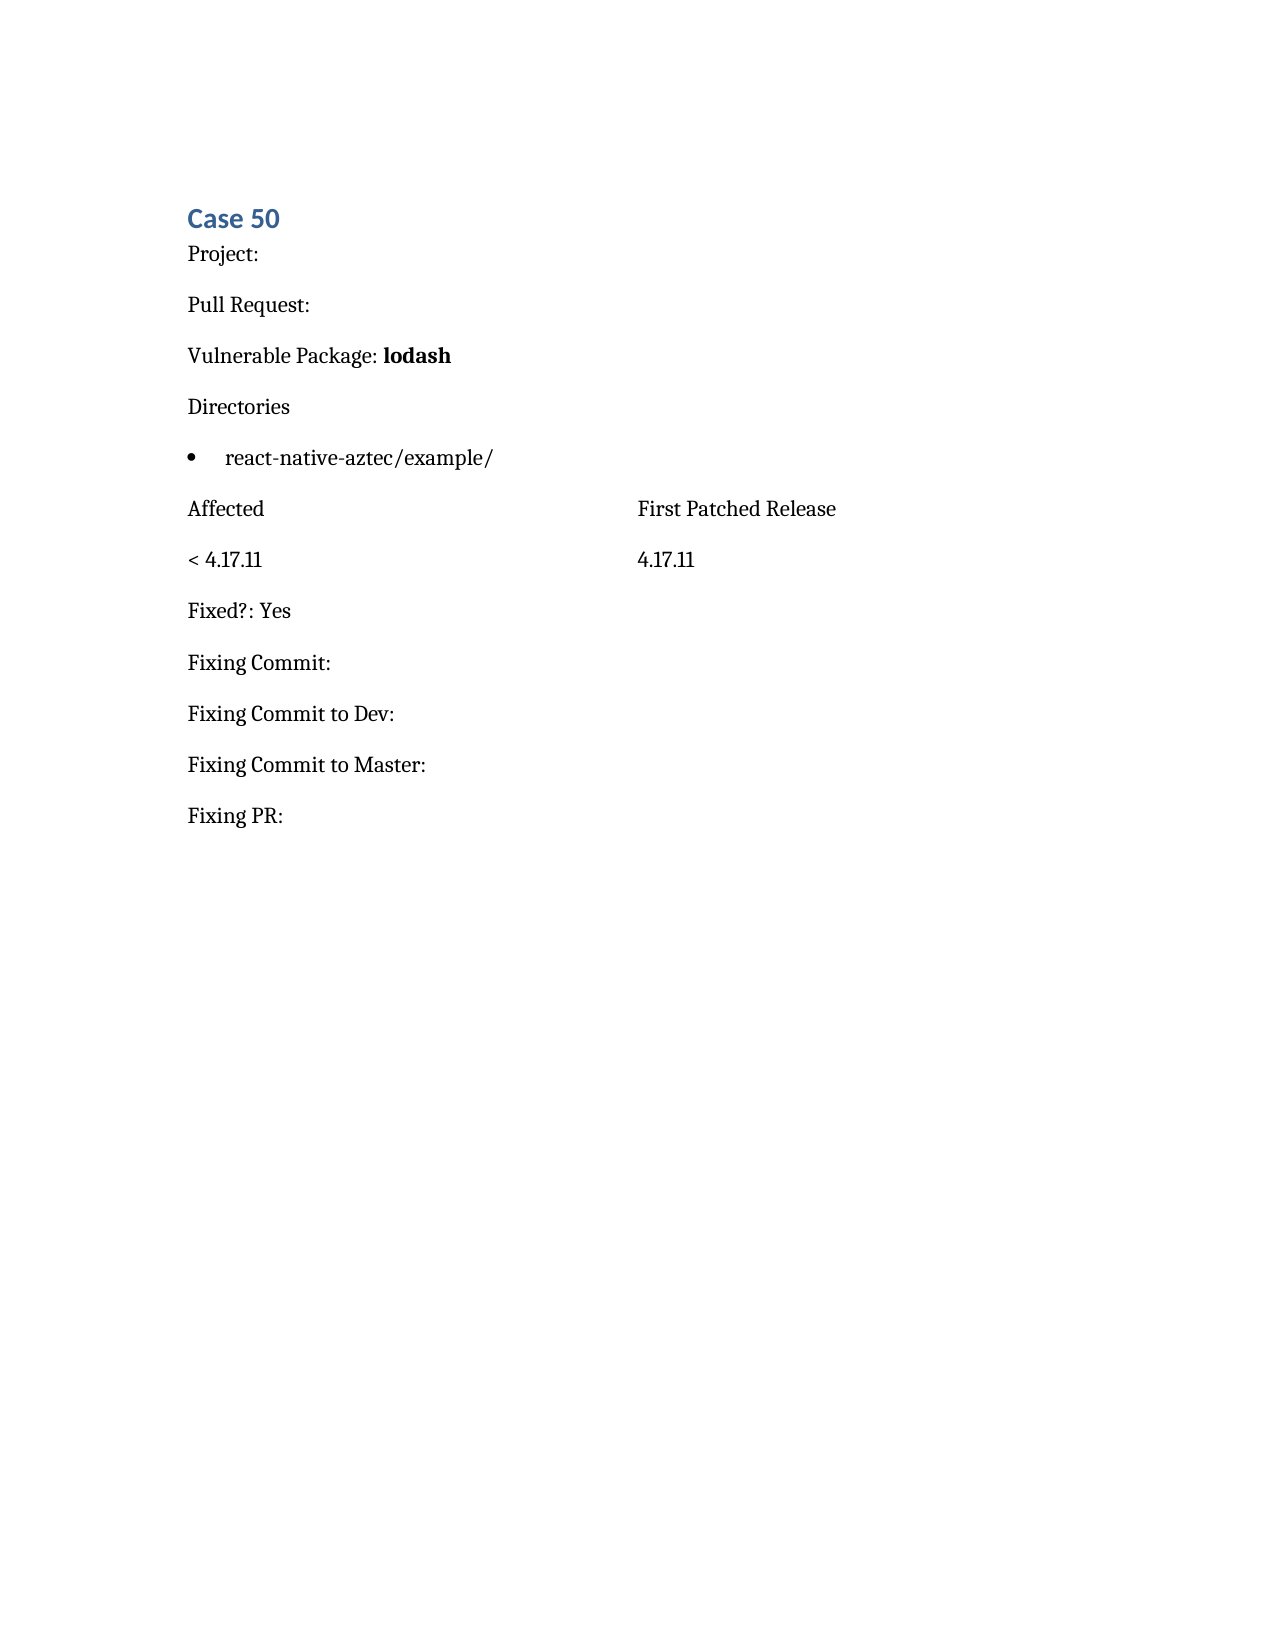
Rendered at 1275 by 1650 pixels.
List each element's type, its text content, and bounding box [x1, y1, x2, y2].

subtitle Case 50 [187, 200, 1087, 236]
list react-native-aztec/example/ [187, 445, 1087, 471]
text Vulnerable Package: lodash [187, 343, 1087, 369]
text Project: [187, 241, 1087, 267]
text Pull Request: [187, 292, 1087, 318]
text Directories [187, 394, 1087, 420]
text Fixing Commit to Dev: [187, 700, 1087, 727]
text Fixed?: Yes [187, 598, 1087, 624]
text Fixing Commit: [187, 649, 1087, 676]
text Fixing Commit to Master: [187, 751, 1087, 778]
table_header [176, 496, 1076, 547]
text Fixing PR: [187, 802, 1087, 829]
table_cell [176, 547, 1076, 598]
